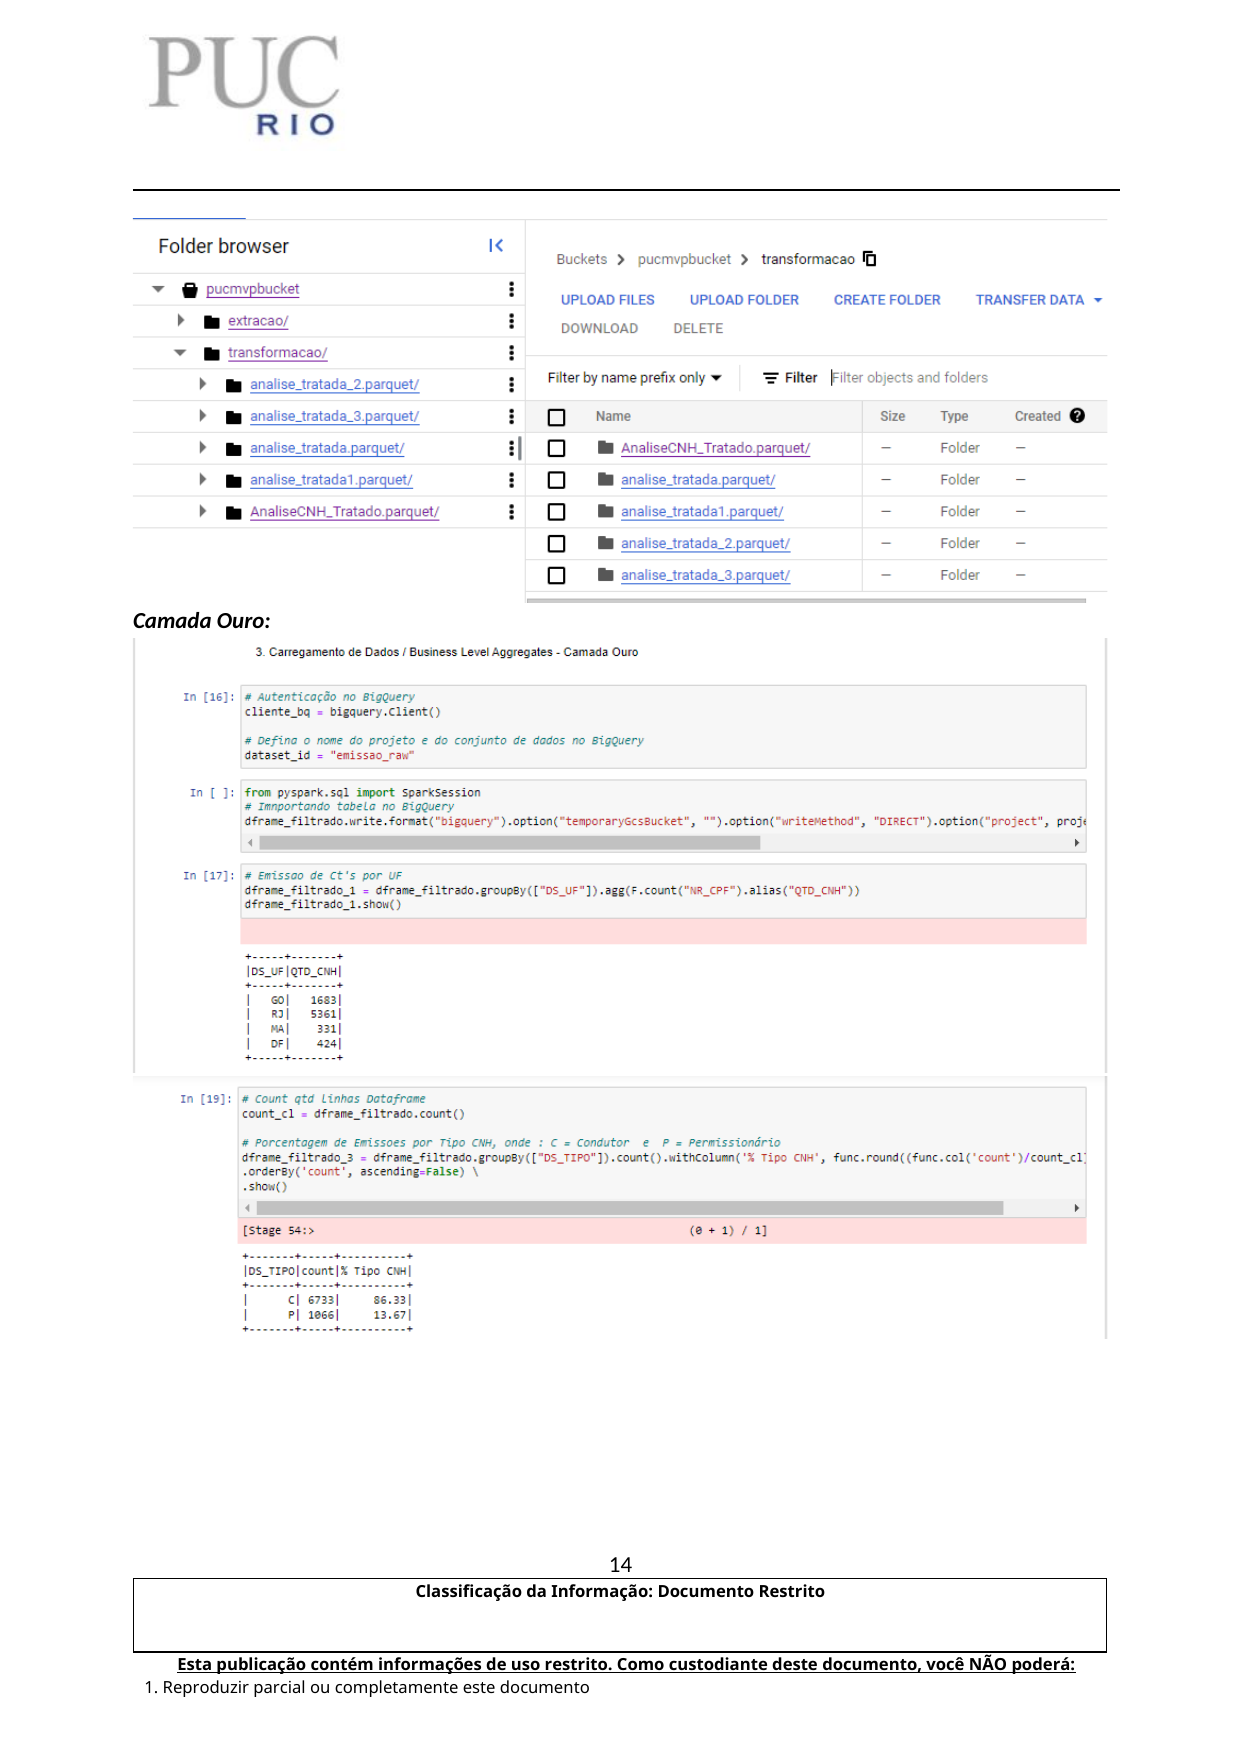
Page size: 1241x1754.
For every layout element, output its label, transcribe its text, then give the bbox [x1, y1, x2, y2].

picture [132, 218, 1108, 603]
text Camada Ouro: [133, 603, 1107, 638]
picture [132, 1076, 1108, 1339]
picture [132, 638, 1108, 1073]
picture [132, 24, 366, 151]
